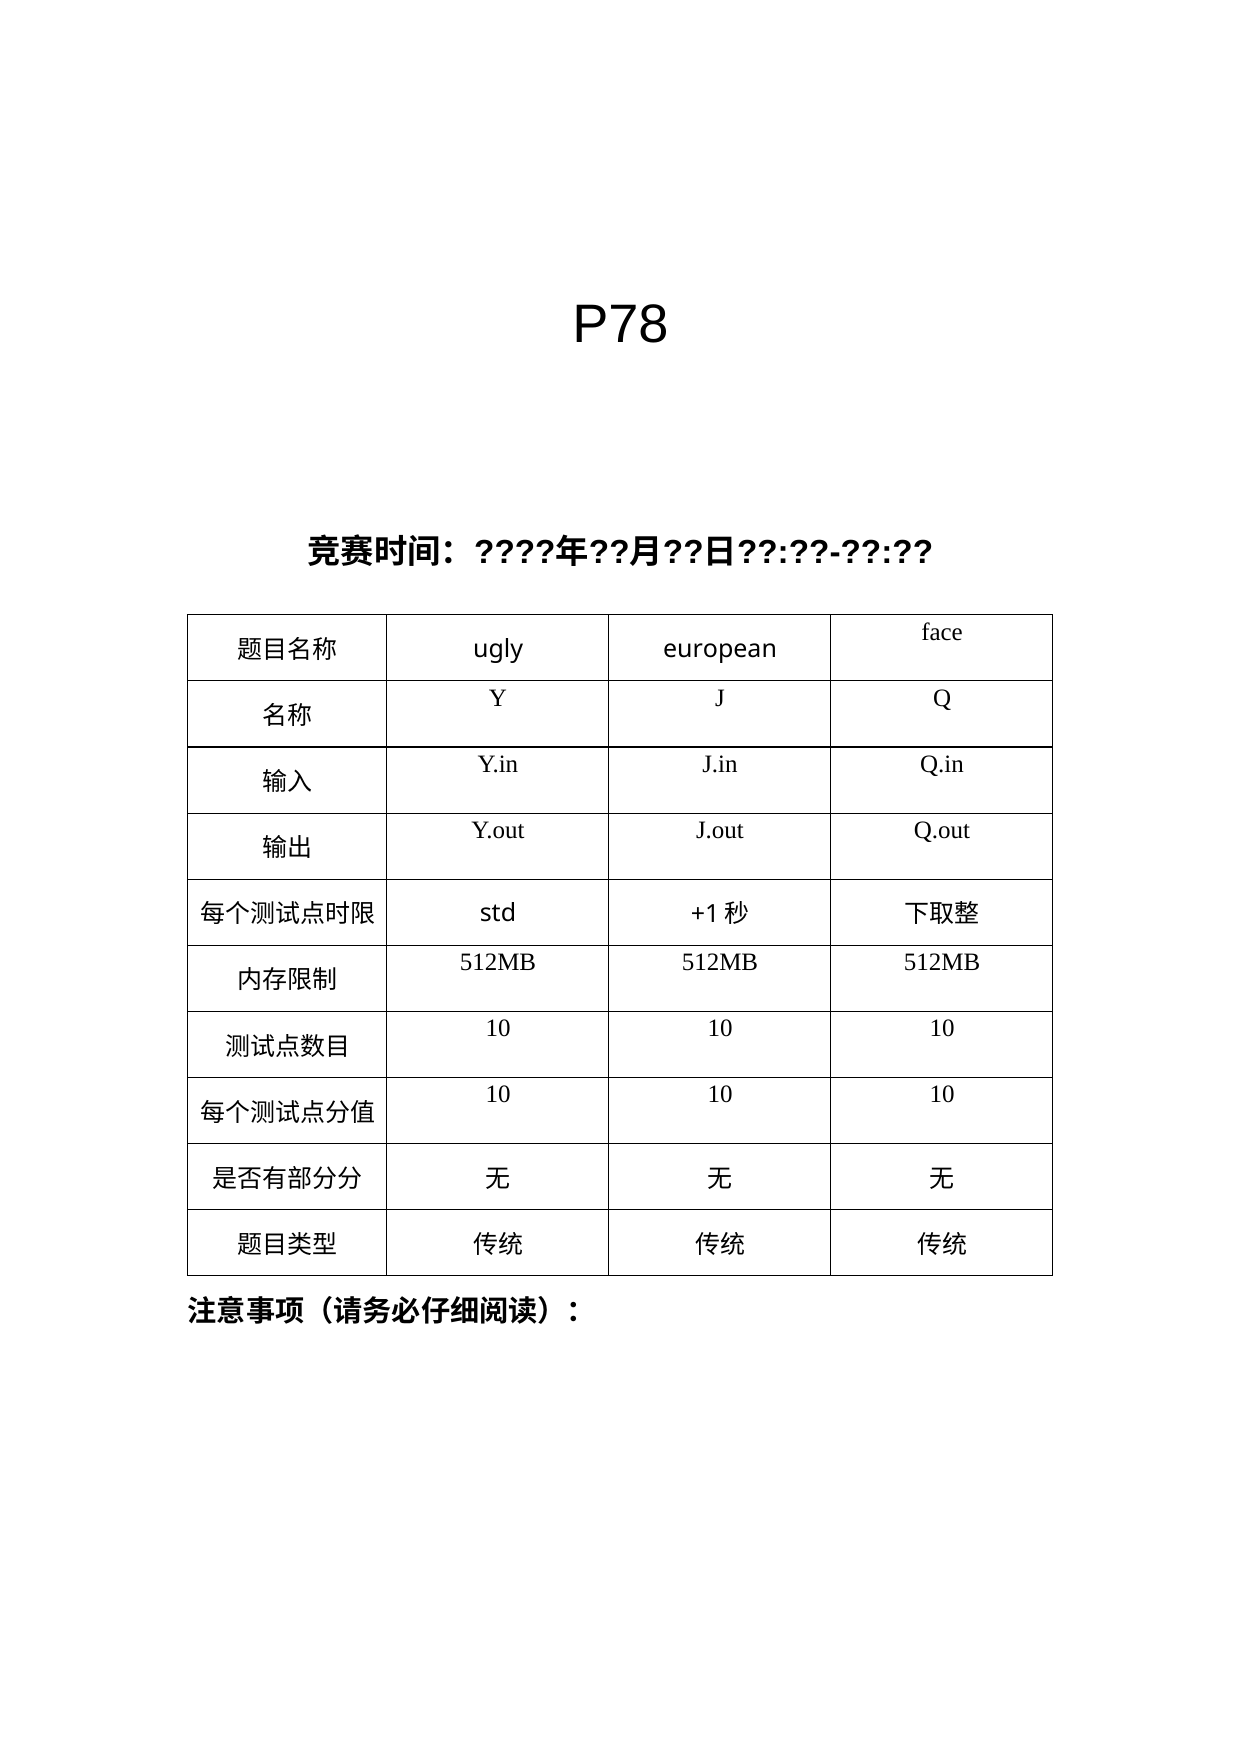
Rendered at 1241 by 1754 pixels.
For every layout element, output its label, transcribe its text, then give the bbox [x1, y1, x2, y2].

table_cell 512MB [387, 946, 608, 1011]
table_cell 内存限制 [188, 946, 386, 1011]
table_cell 10 [831, 1012, 1052, 1077]
text 注意事项（请务必仔细阅读）： [187, 1276, 1053, 1341]
text 竞赛时间：????年??月??日??:??-??:?? [187, 517, 1053, 582]
table_cell 10 [387, 1078, 608, 1143]
table_cell 10 [387, 1012, 608, 1077]
table_cell 下取整 [831, 880, 1052, 944]
table_cell 无 [609, 1144, 830, 1209]
table_cell 是否有部分分 [188, 1144, 386, 1209]
text P78 [177, 292, 1064, 354]
table_cell Y [387, 681, 608, 746]
table_cell 名称 [188, 681, 386, 746]
table_cell 10 [609, 1012, 830, 1077]
table_cell 传统 [831, 1210, 1052, 1275]
table_cell Q [831, 681, 1052, 746]
table_cell 10 [609, 1078, 830, 1143]
table_cell Y.in [387, 748, 608, 812]
table_header face [831, 615, 1052, 680]
table_cell 传统 [609, 1210, 830, 1275]
table_header ugly [387, 615, 608, 680]
table_cell Q.out [831, 814, 1052, 878]
table_cell +1秒 [609, 880, 830, 944]
table_cell std [387, 880, 608, 944]
table_header 题目名称 [188, 615, 386, 680]
table_cell 每个测试点时限 [188, 880, 386, 944]
table_cell Y.out [387, 814, 608, 878]
table_cell 无 [831, 1144, 1052, 1209]
table_cell J.in [609, 748, 830, 812]
table_cell J [609, 681, 830, 746]
table_cell J.out [609, 814, 830, 878]
table_cell 无 [387, 1144, 608, 1209]
table_cell Q.in [831, 748, 1052, 812]
table_cell 传统 [387, 1210, 608, 1275]
table_cell 每个测试点分值 [188, 1078, 386, 1143]
table_cell 输入 [188, 748, 386, 812]
table_cell 512MB [609, 946, 830, 1011]
table_cell 512MB [831, 946, 1052, 1011]
table_cell 测试点数目 [188, 1012, 386, 1077]
table_cell 10 [831, 1078, 1052, 1143]
table_cell 输出 [188, 814, 386, 878]
table_cell 题目类型 [188, 1210, 386, 1275]
table_header european [609, 615, 830, 680]
